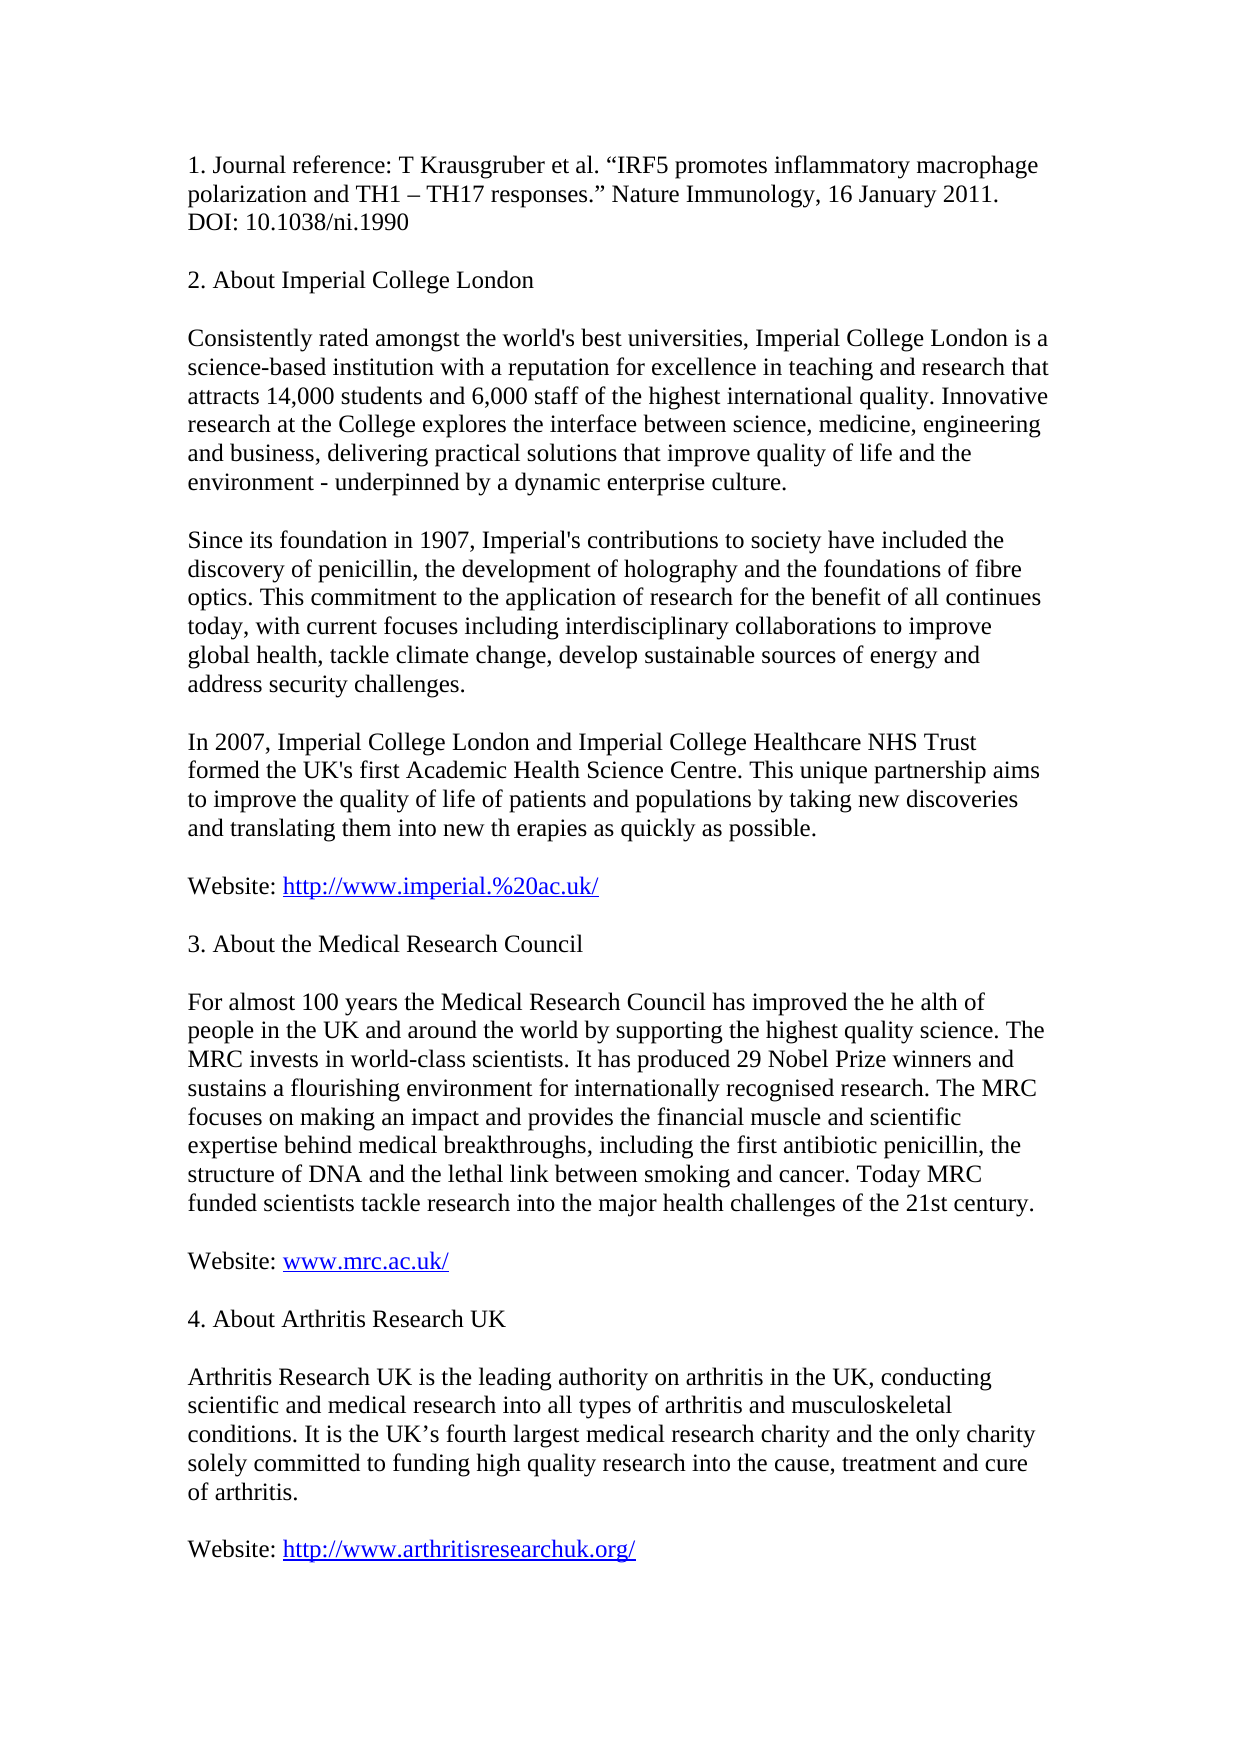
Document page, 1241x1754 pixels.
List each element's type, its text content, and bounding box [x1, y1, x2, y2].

text Arthritis Research UK is the leading authority on arthritis in the UK, conducting scientific and medical research into all types of arthritis and musculoskeletal conditions. It is the UK’s fourth largest medical research charity and the only charity solely committed to funding high quality research into the cause, treatment and cure of arthritis. [187, 1362, 1053, 1505]
text 1. Journal reference: T Krausgruber et al. “IRF5 promotes inflammatory macrophage polarization and TH1 – TH17 responses.” Nature Immunology, 16 January 2011. DOI: 10.1038/ni.1990 [187, 150, 1053, 236]
text 4. About Arthritis Research UK [187, 1304, 1053, 1332]
text Website: www.mrc.ac.uk/ [187, 1246, 1053, 1274]
text 3. About the Medical Research Council [187, 929, 1053, 957]
text Website: http://www.arthritisresearchuk.org/ [187, 1534, 1053, 1563]
text 2. About Imperial College London [187, 265, 1053, 294]
text In 2007, Imperial College London and Imperial College Healthcare NHS Trust formed the UK's first Academic Health Science Centre. This unique partnership aims to improve the quality of life of patients and populations by taking new discoveries and translating them into new th erapies as quickly as possible. [187, 727, 1053, 842]
text Consistently rated amongst the world's best universities, Imperial College London is a science-based institution with a reputation for excellence in teaching and research that attracts 14,000 students and 6,000 staff of the highest international quality. Innovative research at the College explores the interface between science, medicine, engineering and business, delivering practical solutions that improve quality of life and the environment - underpinned by a dynamic enterprise culture. [187, 323, 1053, 496]
text Website: http://www.imperial.%20ac.uk/ [187, 871, 1053, 899]
text Since its foundation in 1907, Imperial's contributions to society have included the discovery of penicillin, the development of holography and the foundations of fibre optics. This commitment to the application of research for the benefit of all continues today, with current focuses including interdisciplinary collaborations to improve global health, tackle climate change, develop sustainable sources of energy and address security challenges. [187, 525, 1053, 697]
text For almost 100 years the Medical Research Council has improved the he alth of people in the UK and around the world by supporting the highest quality science. The MRC invests in world-class scientists. It has produced 29 Nobel Prize winners and sustains a flourishing environment for internationally recognised research. The MRC focuses on making an impact and provides the financial muscle and scientific expertise behind medical breakthroughs, including the first antibiotic penicillin, the structure of DNA and the lethal link between smoking and cancer. Today MRC funded scientists tackle research into the major health challenges of the 21st century. [187, 987, 1053, 1217]
